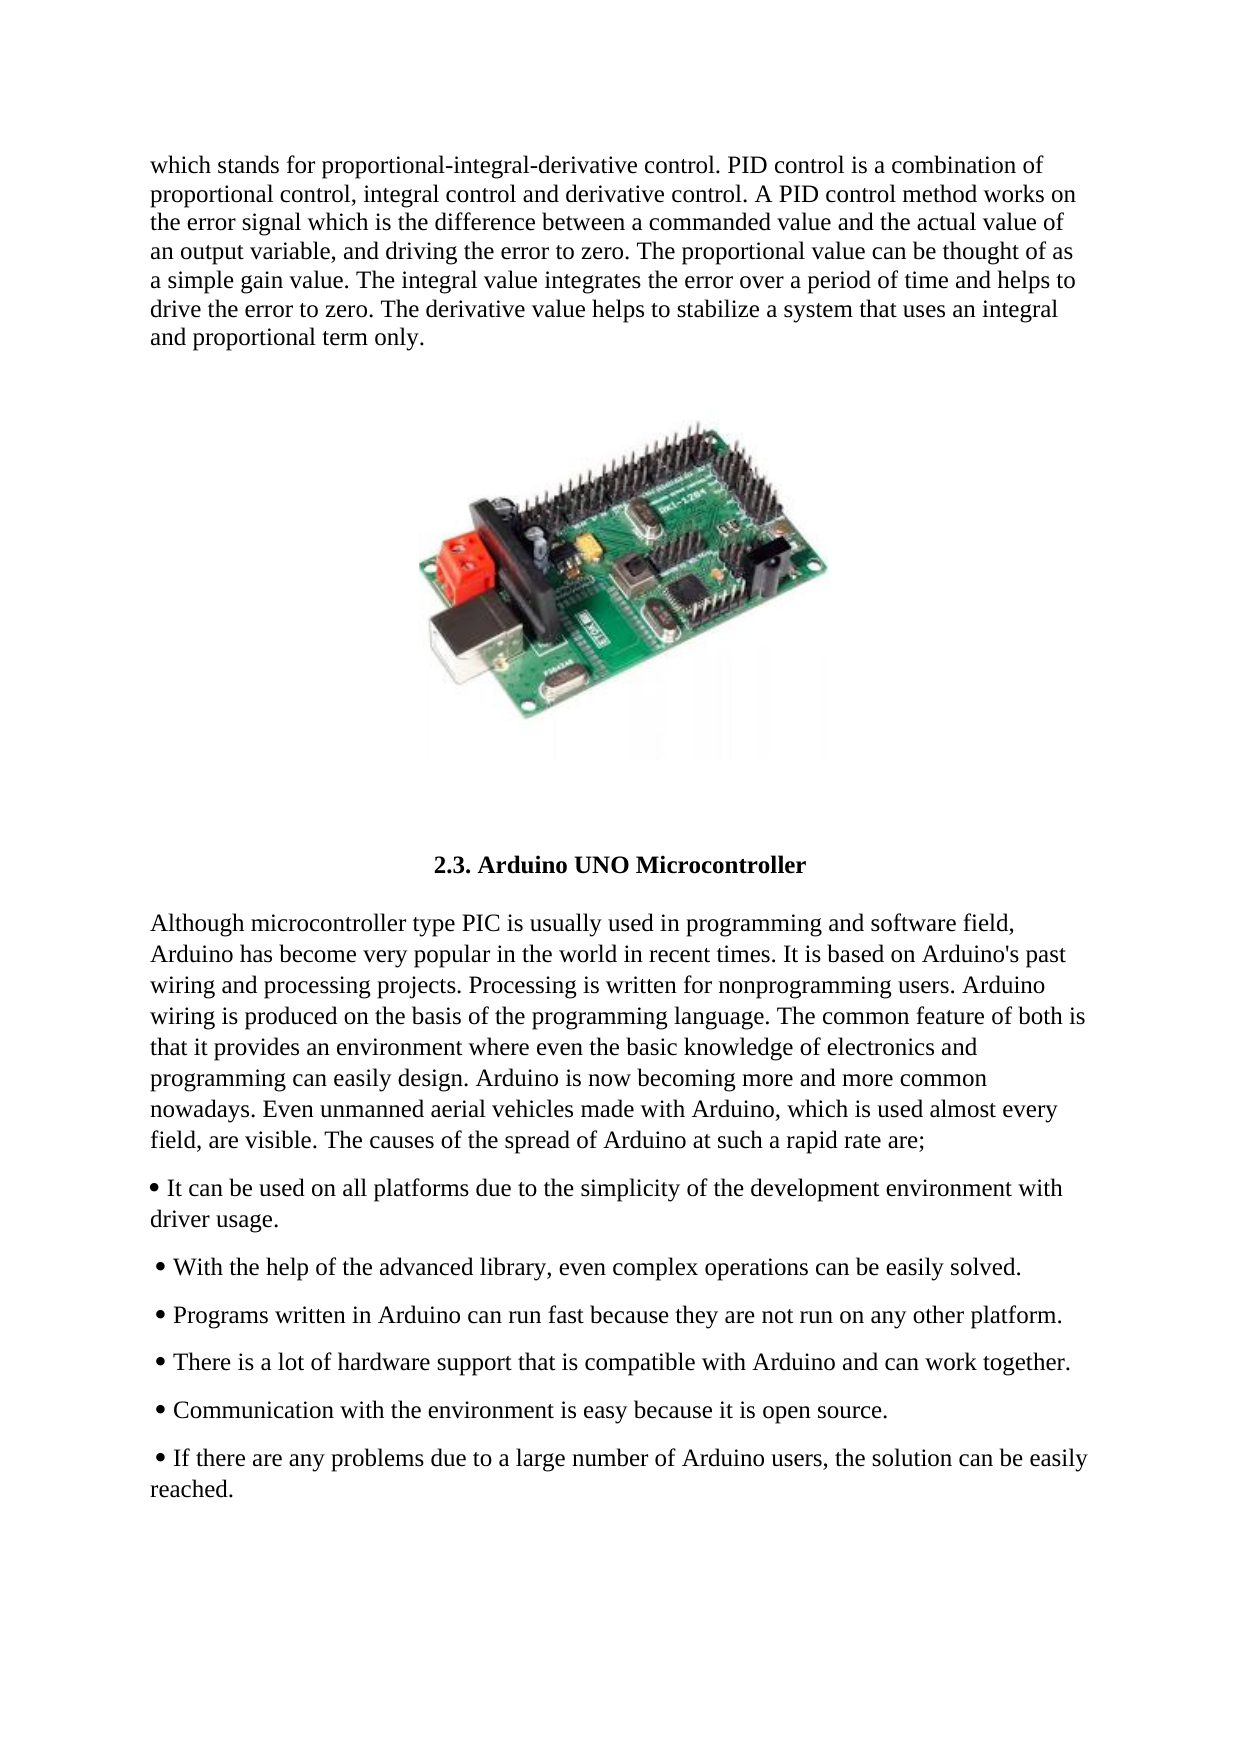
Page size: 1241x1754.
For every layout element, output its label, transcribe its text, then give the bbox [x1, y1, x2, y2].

text It can be used on all platforms due to the simplicity of the development environment with driver usage. [150, 1173, 1090, 1233]
picture [418, 383, 829, 760]
text There is a lot of hardware support that is compatible with Arduino and can work together. [150, 1347, 1090, 1376]
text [150, 150, 1090, 351]
subtitle 2.3. Arduino UNO Microcontroller [150, 850, 1090, 879]
text Although microcontroller type PIC is usually used in programming and software field, Arduino has become very popular in the world in recent times. It is based on Arduino's past wiring and processing projects. Processing is written for nonprogramming users. Arduino wiring is produced on the basis of the programming language. The common feature of both is that it provides an environment where even the basic knowledge of electronics and programming can easily design. Arduino is now becoming more and more common nowadays. Even unmanned aerial vehicles made with Arduino, which is used almost every field, are visible. The causes of the spread of Arduino at such a rapid rate are; [150, 908, 1090, 1154]
text If there are any problems due to a large number of Arduino users, the solution can be easily reached. [150, 1443, 1090, 1503]
text With the help of the advanced library, even complex operations can be easily solved. [150, 1252, 1090, 1281]
text Communication with the environment is easy because it is open source. [150, 1395, 1090, 1424]
text Programs written in Arduino can run fast because they are not run on any other platform. [150, 1300, 1090, 1328]
